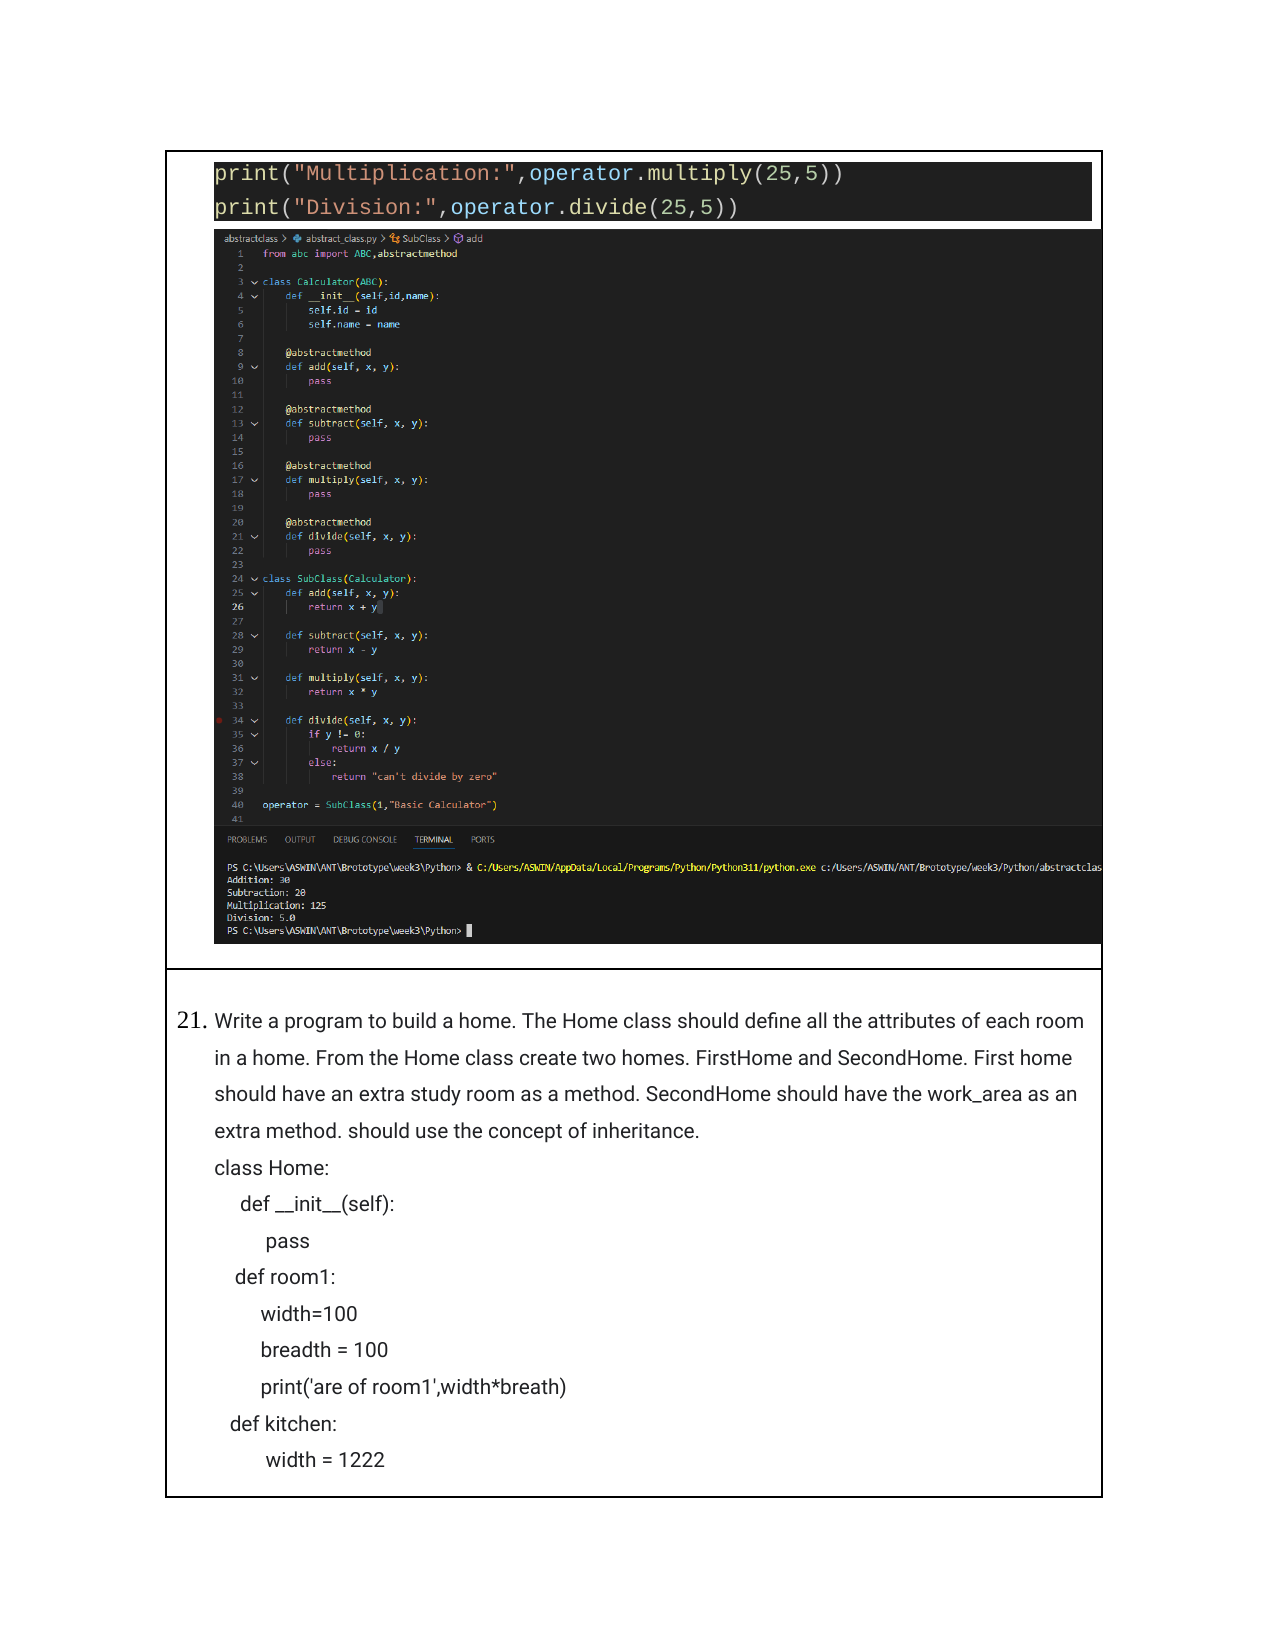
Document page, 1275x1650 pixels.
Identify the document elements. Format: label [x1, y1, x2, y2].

table_cell [167, 152, 1101, 967]
table_cell [167, 970, 1101, 1496]
picture [214, 229, 1103, 944]
